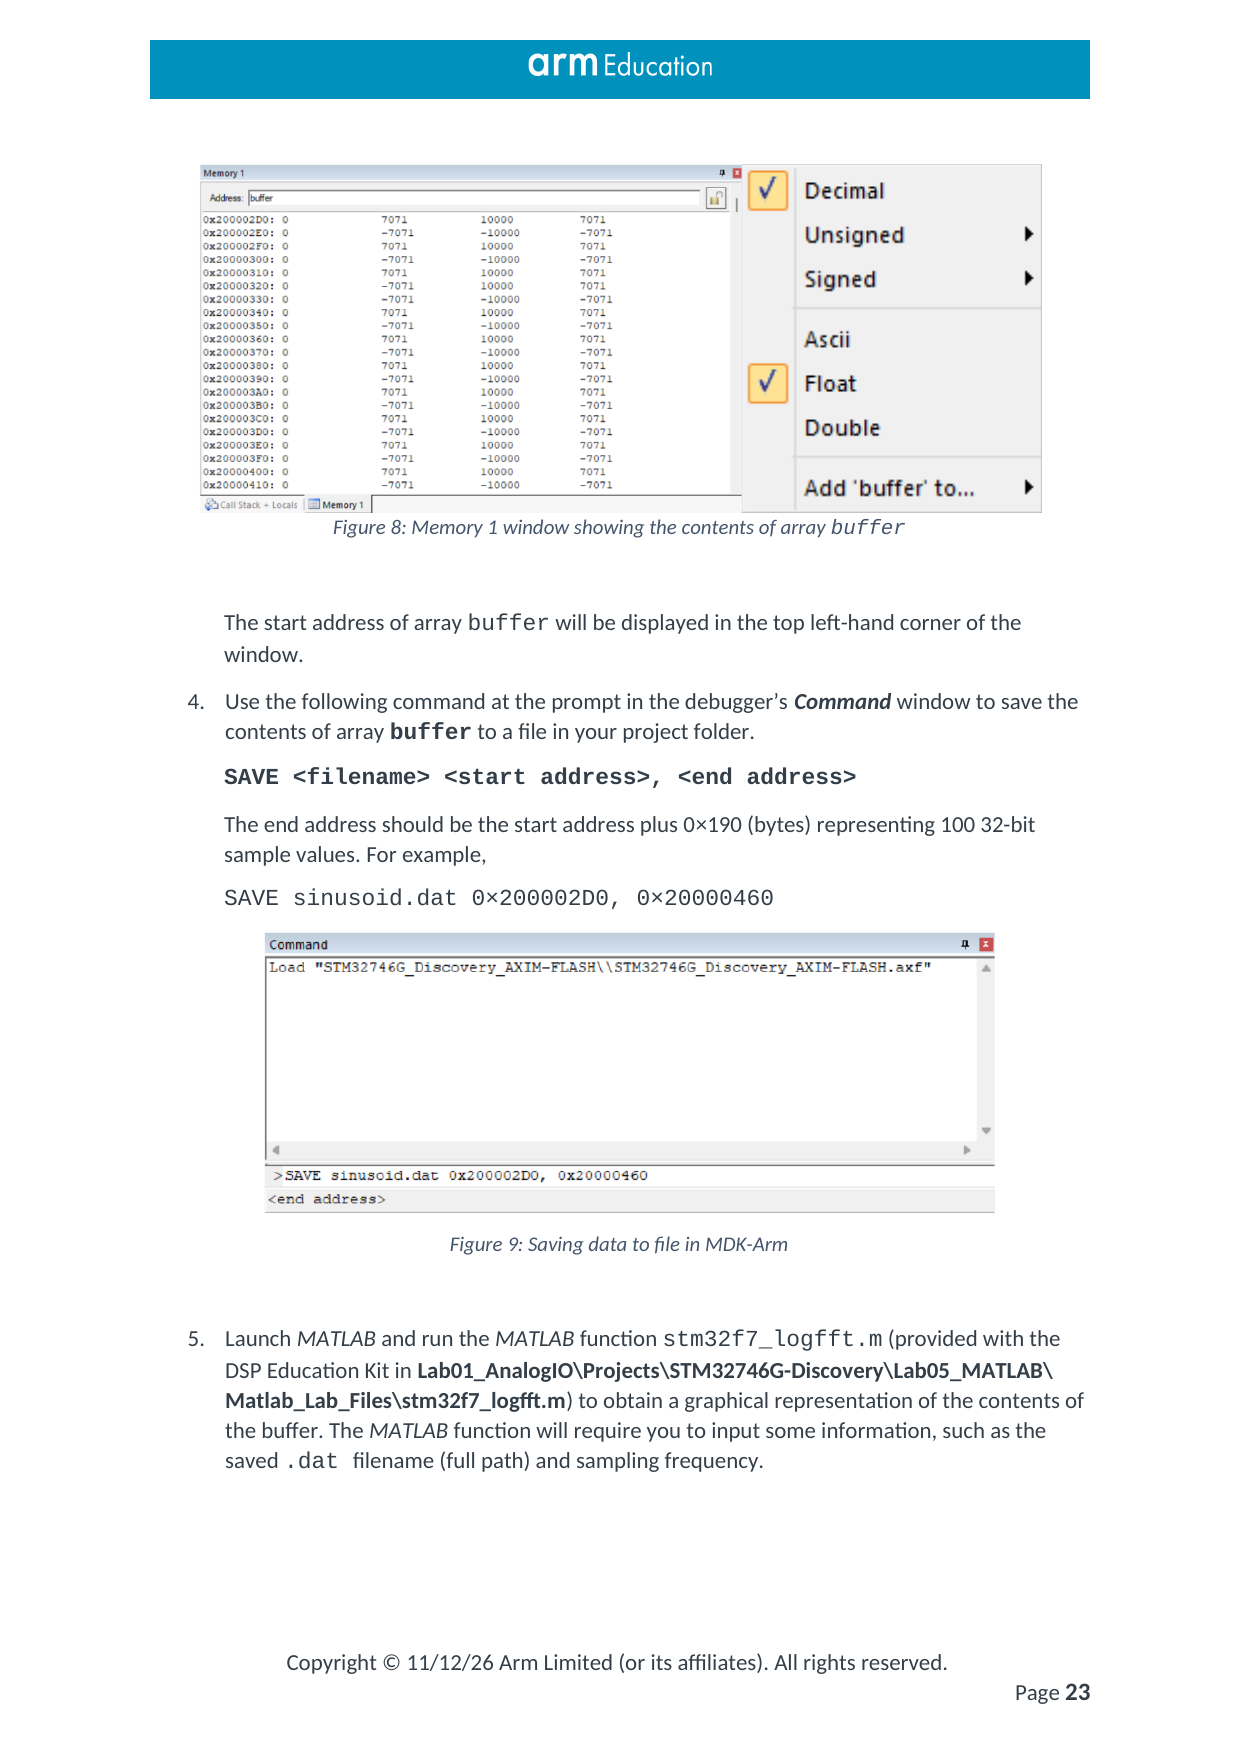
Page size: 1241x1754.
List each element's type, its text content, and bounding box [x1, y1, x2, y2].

picture [675, 58, 679, 75]
list Launch MATLAB and run the MATLAB function stm32f7_logfft.m (provided with the DSP Education Kit in Lab01_AnalogIO\Projects\STM32746G-Discovery\Lab05_MATLAB\Matlab_Lab_Files\stm32f7_logfft.m) to obtain a graphical representation of the contents of the buffer. The MATLAB function will require you to input some information, such as the saved .dat filename (full path) and sampling frequency. [187, 1324, 1090, 1476]
list Use the following command at the prompt in the debugger’s Command window to save the contents of array buffer to a file in your project folder. [187, 687, 1090, 746]
text SAVE sinusoid.dat 0×200002D0, 0×20000460 [224, 887, 1090, 913]
picture [554, 54, 566, 75]
text The start address of array buffer will be displayed in the top left-hand corner of the window. [224, 608, 1090, 668]
text SAVE <filename> <start address>, <end address> [224, 765, 1090, 791]
picture [198, 162, 1042, 513]
picture [570, 54, 597, 75]
text The end address should be the start address plus 0×190 (bytes) representing 100 32-bit sample values. For example, [224, 810, 1090, 868]
picture [529, 54, 548, 75]
picture [606, 55, 615, 75]
picture [264, 931, 995, 1213]
